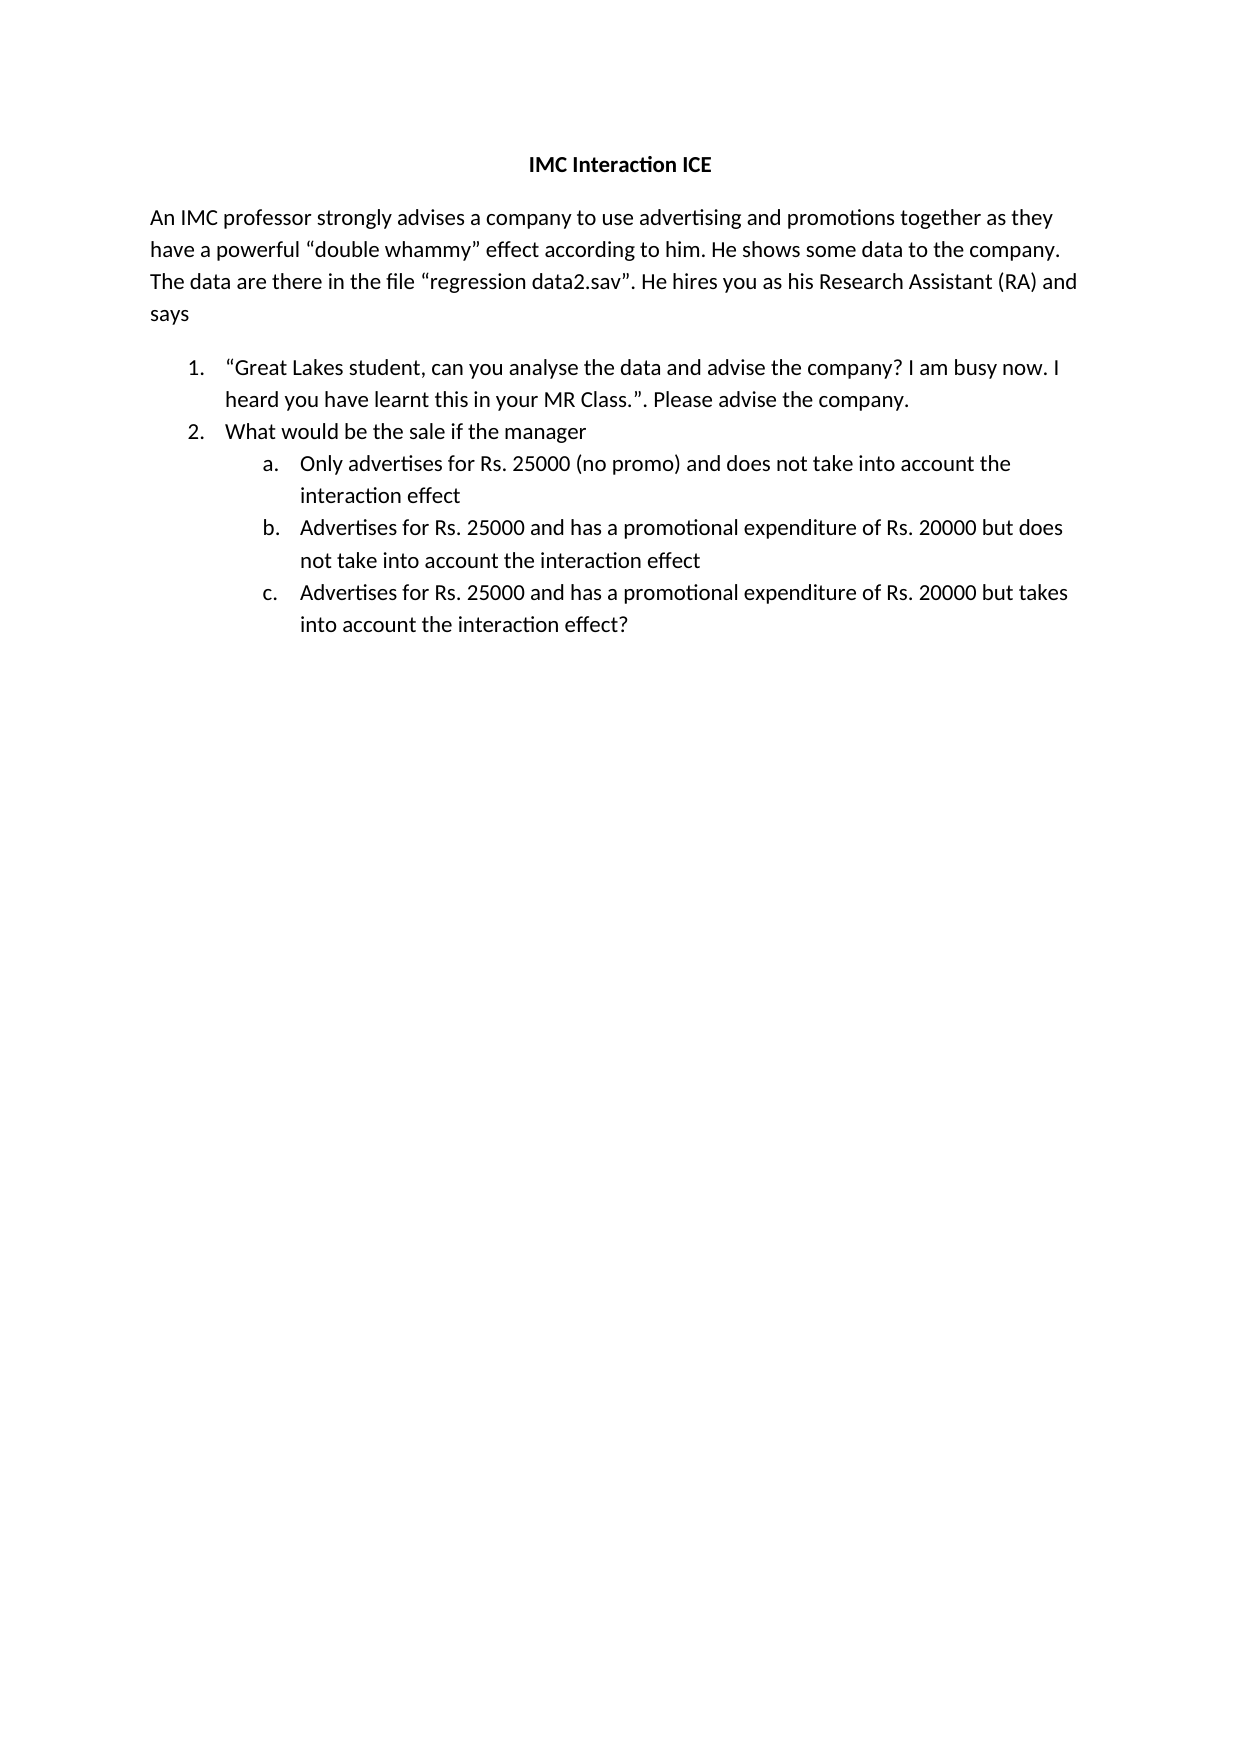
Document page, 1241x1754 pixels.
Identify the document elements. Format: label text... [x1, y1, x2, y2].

text IMC Interaction ICE [150, 150, 1090, 178]
list Advertises for Rs. 25000 and has a promotional expenditure of Rs. 20000 but takes into account the interaction effect? [262, 578, 1090, 638]
list What would be the sale if the manager [187, 417, 1090, 445]
list Advertises for Rs. 25000 and has a promotional expenditure of Rs. 20000 but does not take into account the interaction effect [262, 513, 1090, 574]
text An IMC professor strongly advises a company to use advertising and promotions together as they have a powerful “double whammy” effect according to him. He shows some data to the company. The data are there in the file “regression data2.sav”. He hires you as his Research Assistant (RA) and says [150, 203, 1090, 328]
list “Great Lakes student, can you analyse the data and advise the company? I am busy now. I heard you have learnt this in your MR Class.”. Please advise the company. [187, 353, 1090, 413]
list Only advertises for Rs. 25000 (no promo) and does not take into account the interaction effect [262, 449, 1090, 509]
